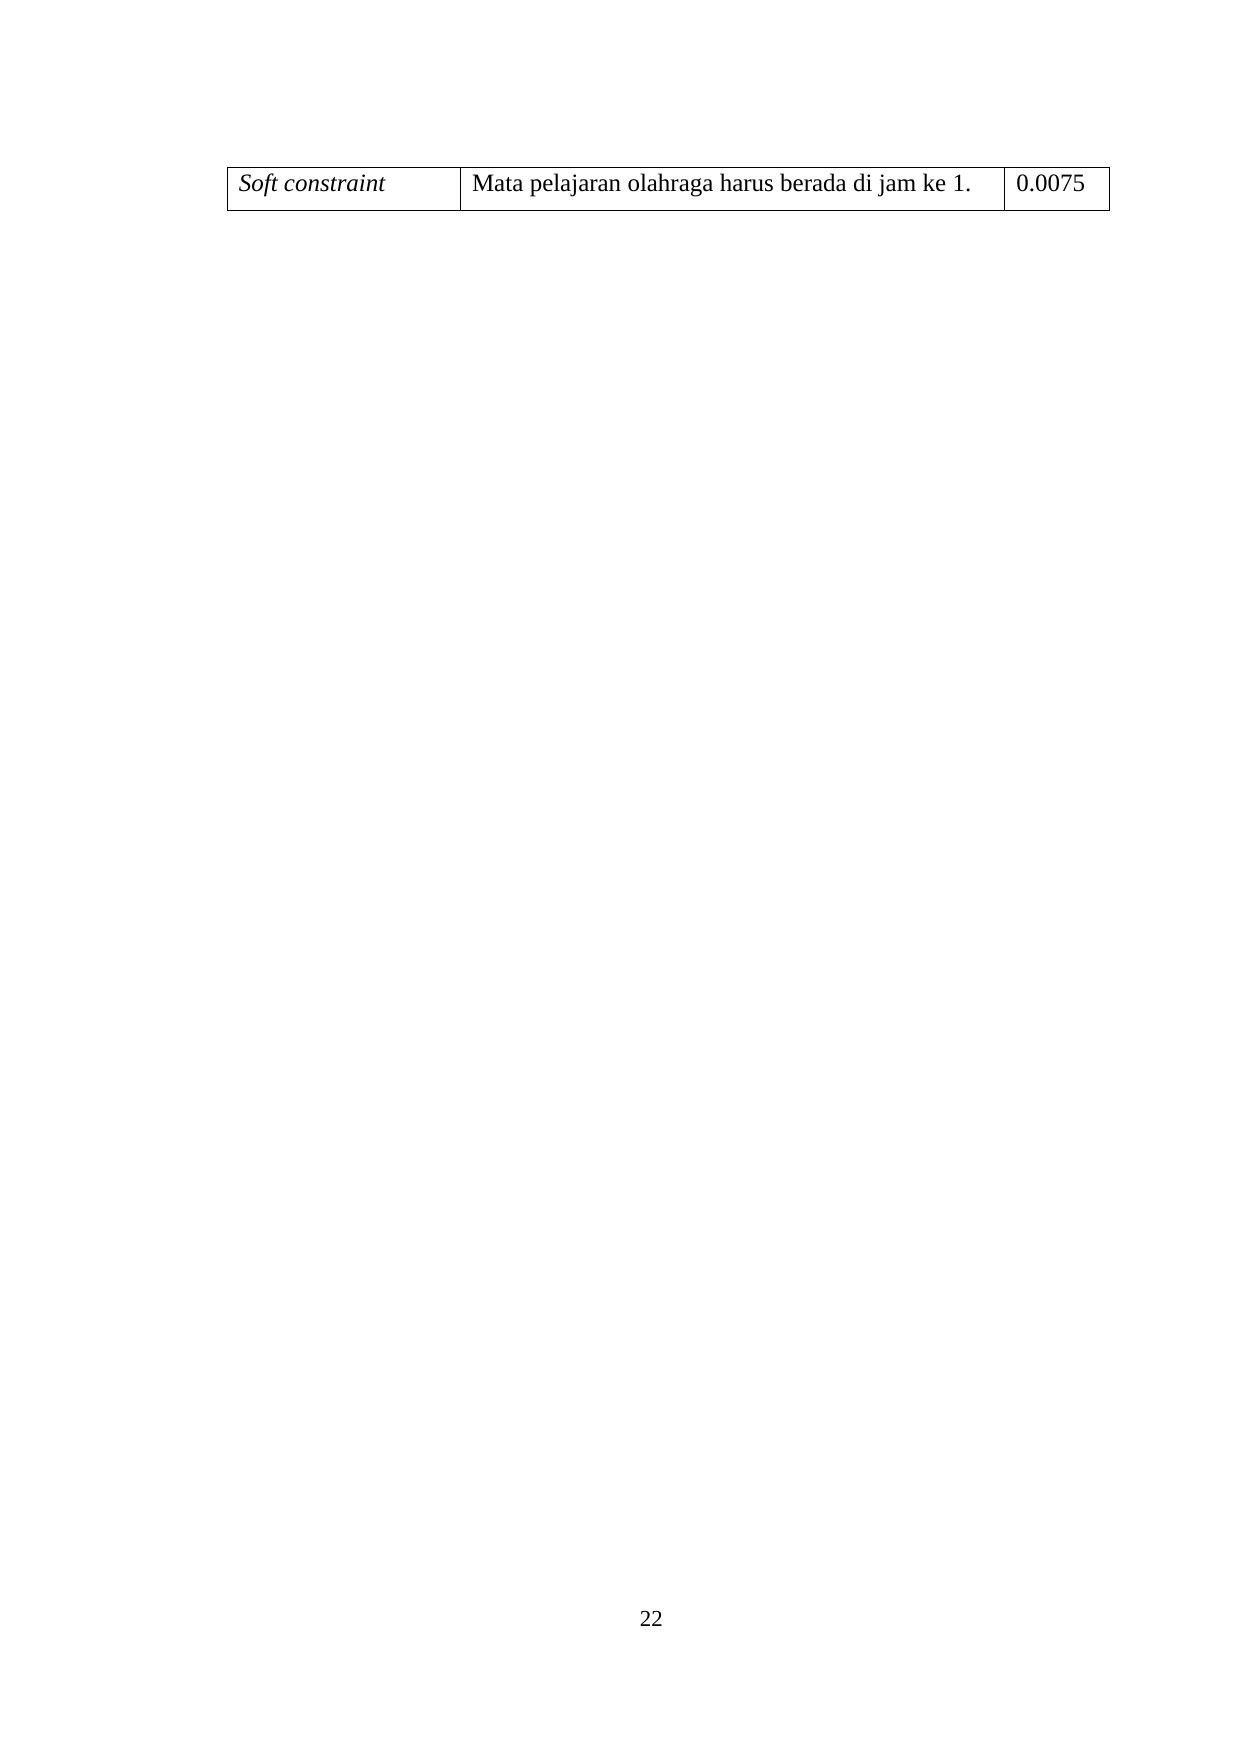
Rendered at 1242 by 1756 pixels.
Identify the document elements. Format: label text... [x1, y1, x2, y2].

table_cell Soft constraint [228, 168, 460, 209]
table_cell Mata pelajaran olahraga harus berada di jam ke 1. [461, 168, 1004, 209]
table_cell 0.0075 [1005, 168, 1109, 209]
